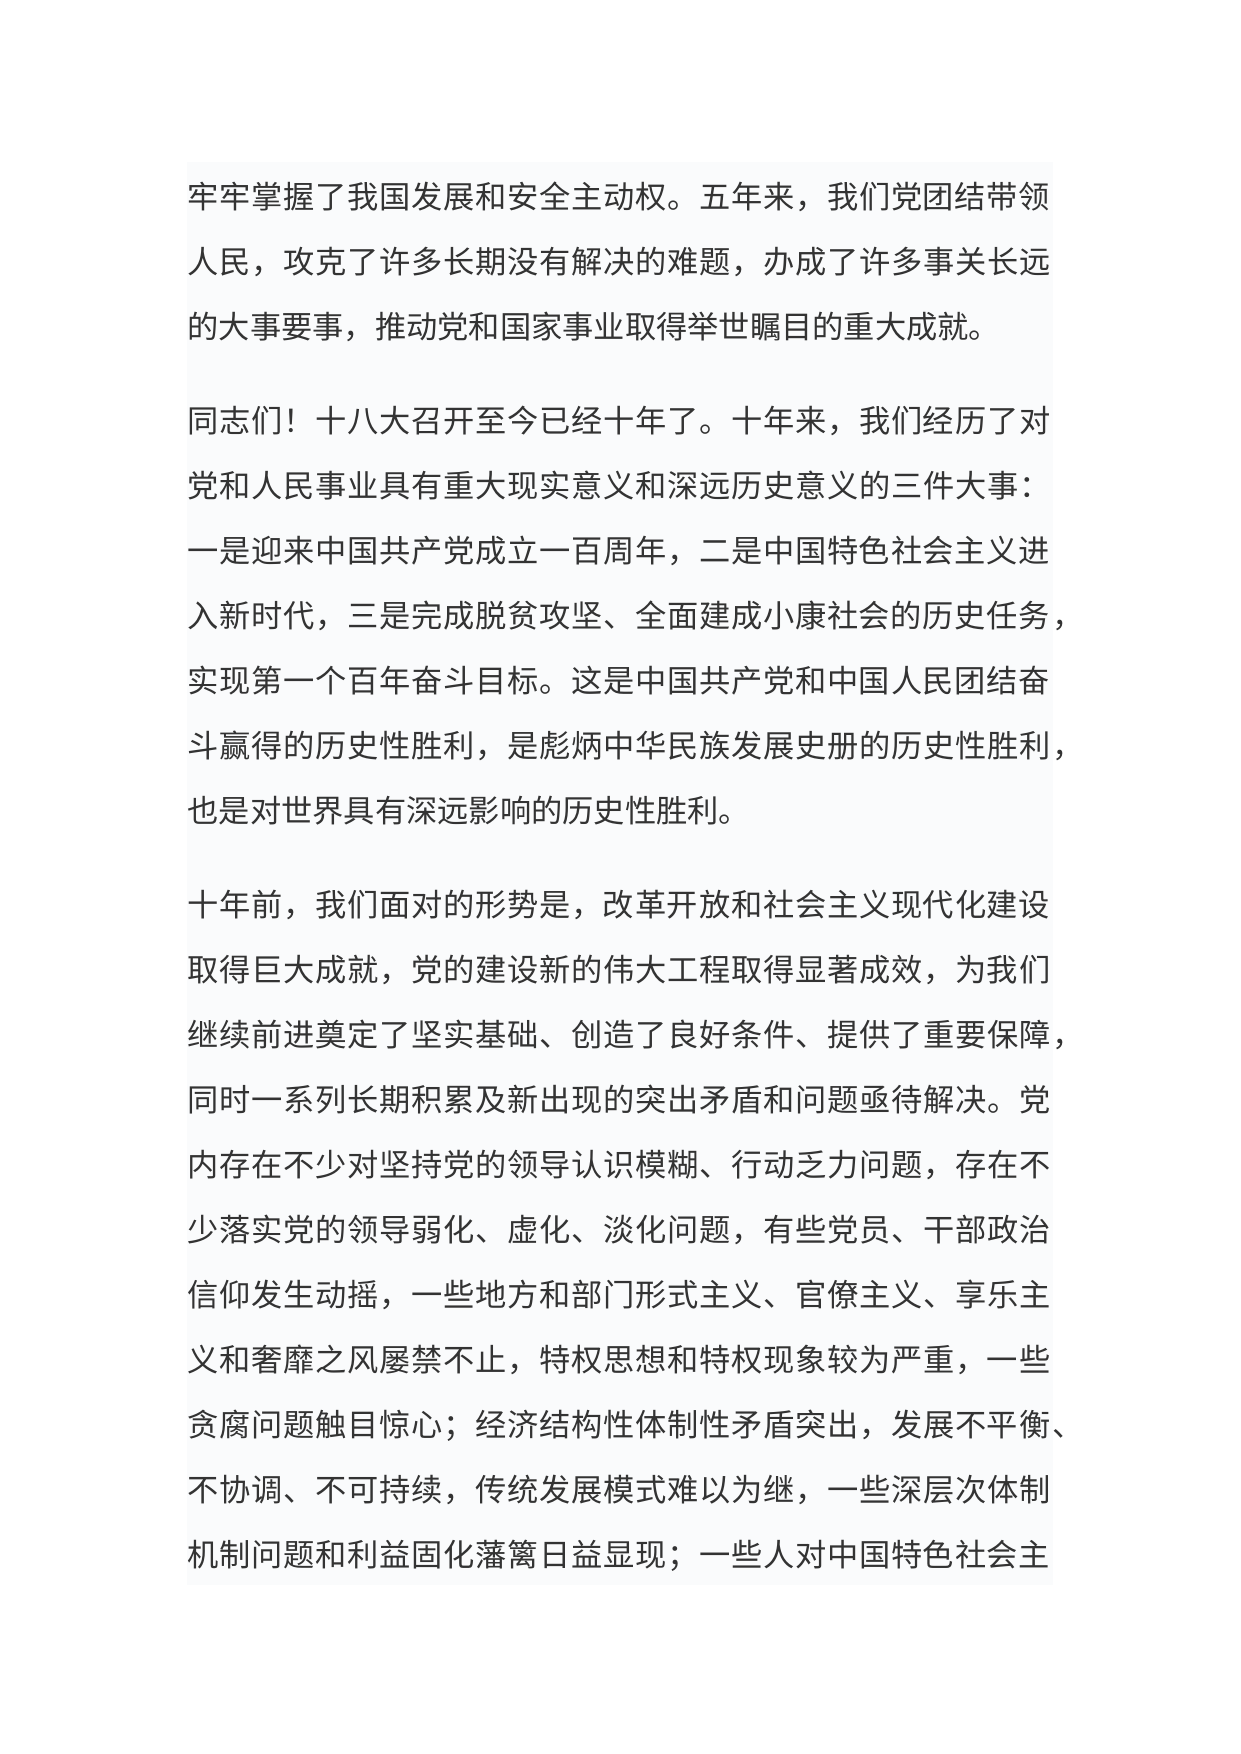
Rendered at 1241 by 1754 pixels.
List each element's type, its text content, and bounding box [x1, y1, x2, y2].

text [187, 162, 1053, 357]
text 同志们！十八大召开至今已经十年了。十年来，我们经历了对党和人民事业具有重大现实意义和深远历史意义的三件大事：一是迎来中国共产党成立一百周年，二是中国特色社会主义进入新时代，三是完成脱贫攻坚、全面建成小康社会的历史任务，实现第一个百年奋斗目标。这是中国共产党和中国人民团结奋斗赢得的历史性胜利，是彪炳中华民族发展史册的历史性胜利，也是对世界具有深远影响的历史性胜利。 [187, 386, 1053, 841]
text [187, 870, 1053, 1585]
